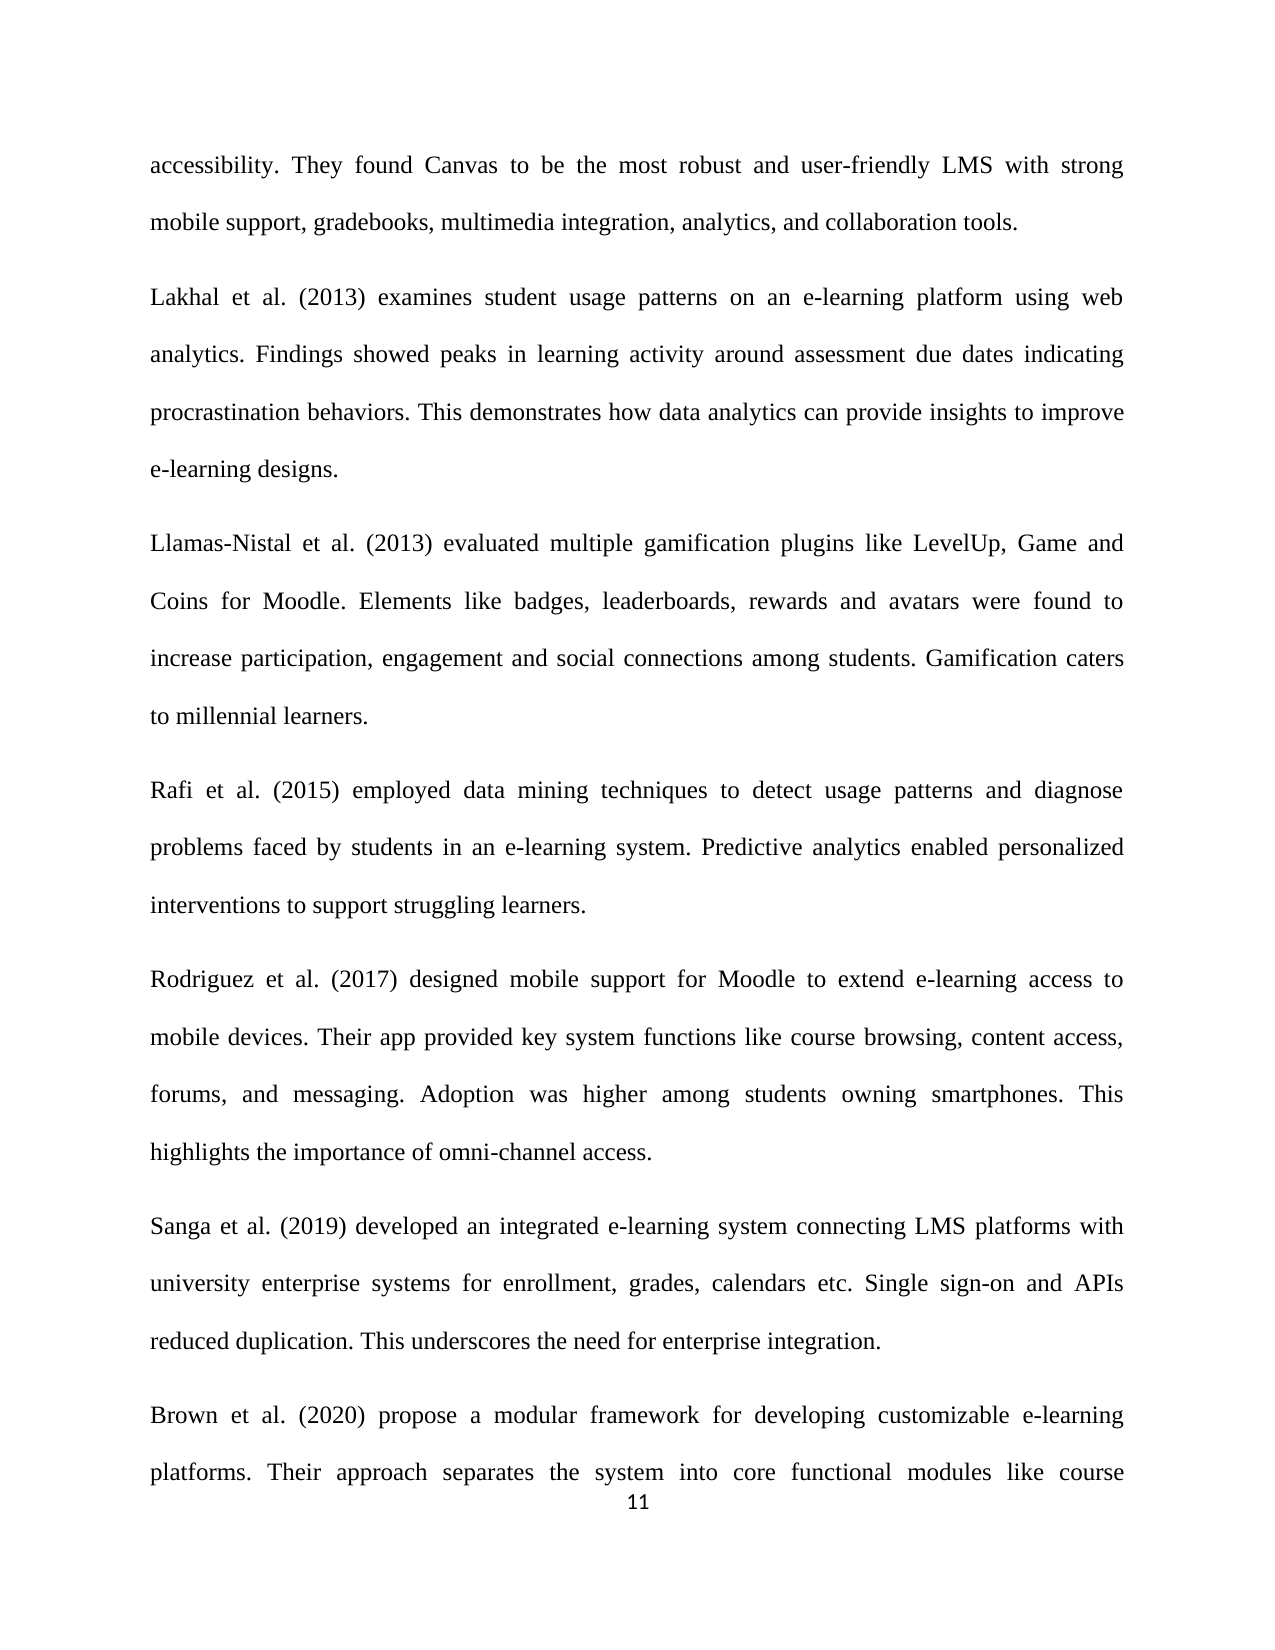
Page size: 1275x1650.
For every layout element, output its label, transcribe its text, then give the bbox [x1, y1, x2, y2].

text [150, 150, 1125, 236]
text Llamas-Nistal et al. (2013) evaluated multiple gamification plugins like LevelUp, Game and Coins for Moodle. Elements like badges, leaderboards, rewards and avatars were found to increase participation, engagement and social connections among students. Gamification caters to millennial learners. [150, 528, 1125, 729]
text Rodriguez et al. (2017) designed mobile support for Moodle to extend e-learning access to mobile devices. Their app provided key system functions like course browsing, content access, forums, and messaging. Adoption was higher among students owning smartphones. This highlights the importance of omni-channel access. [150, 964, 1125, 1165]
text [150, 1400, 1125, 1486]
text Lakhal et al. (2013) examines student usage patterns on an e-learning platform using web analytics. Findings showed peaks in learning activity around assessment due dates indicating procrastination behaviors. This demonstrates how data analytics can provide insights to improve e-learning designs. [150, 282, 1125, 483]
text Sanga et al. (2019) developed an integrated e-learning system connecting LMS platforms with university enterprise systems for enrollment, grades, calendars etc. Single sign-on and APIs reduced duplication. This underscores the need for enterprise integration. [150, 1211, 1125, 1354]
text Rafi et al. (2015) employed data mining techniques to detect usage patterns and diagnose problems faced by students in an e-learning system. Predictive analytics enabled personalized interventions to support struggling learners. [150, 775, 1125, 919]
